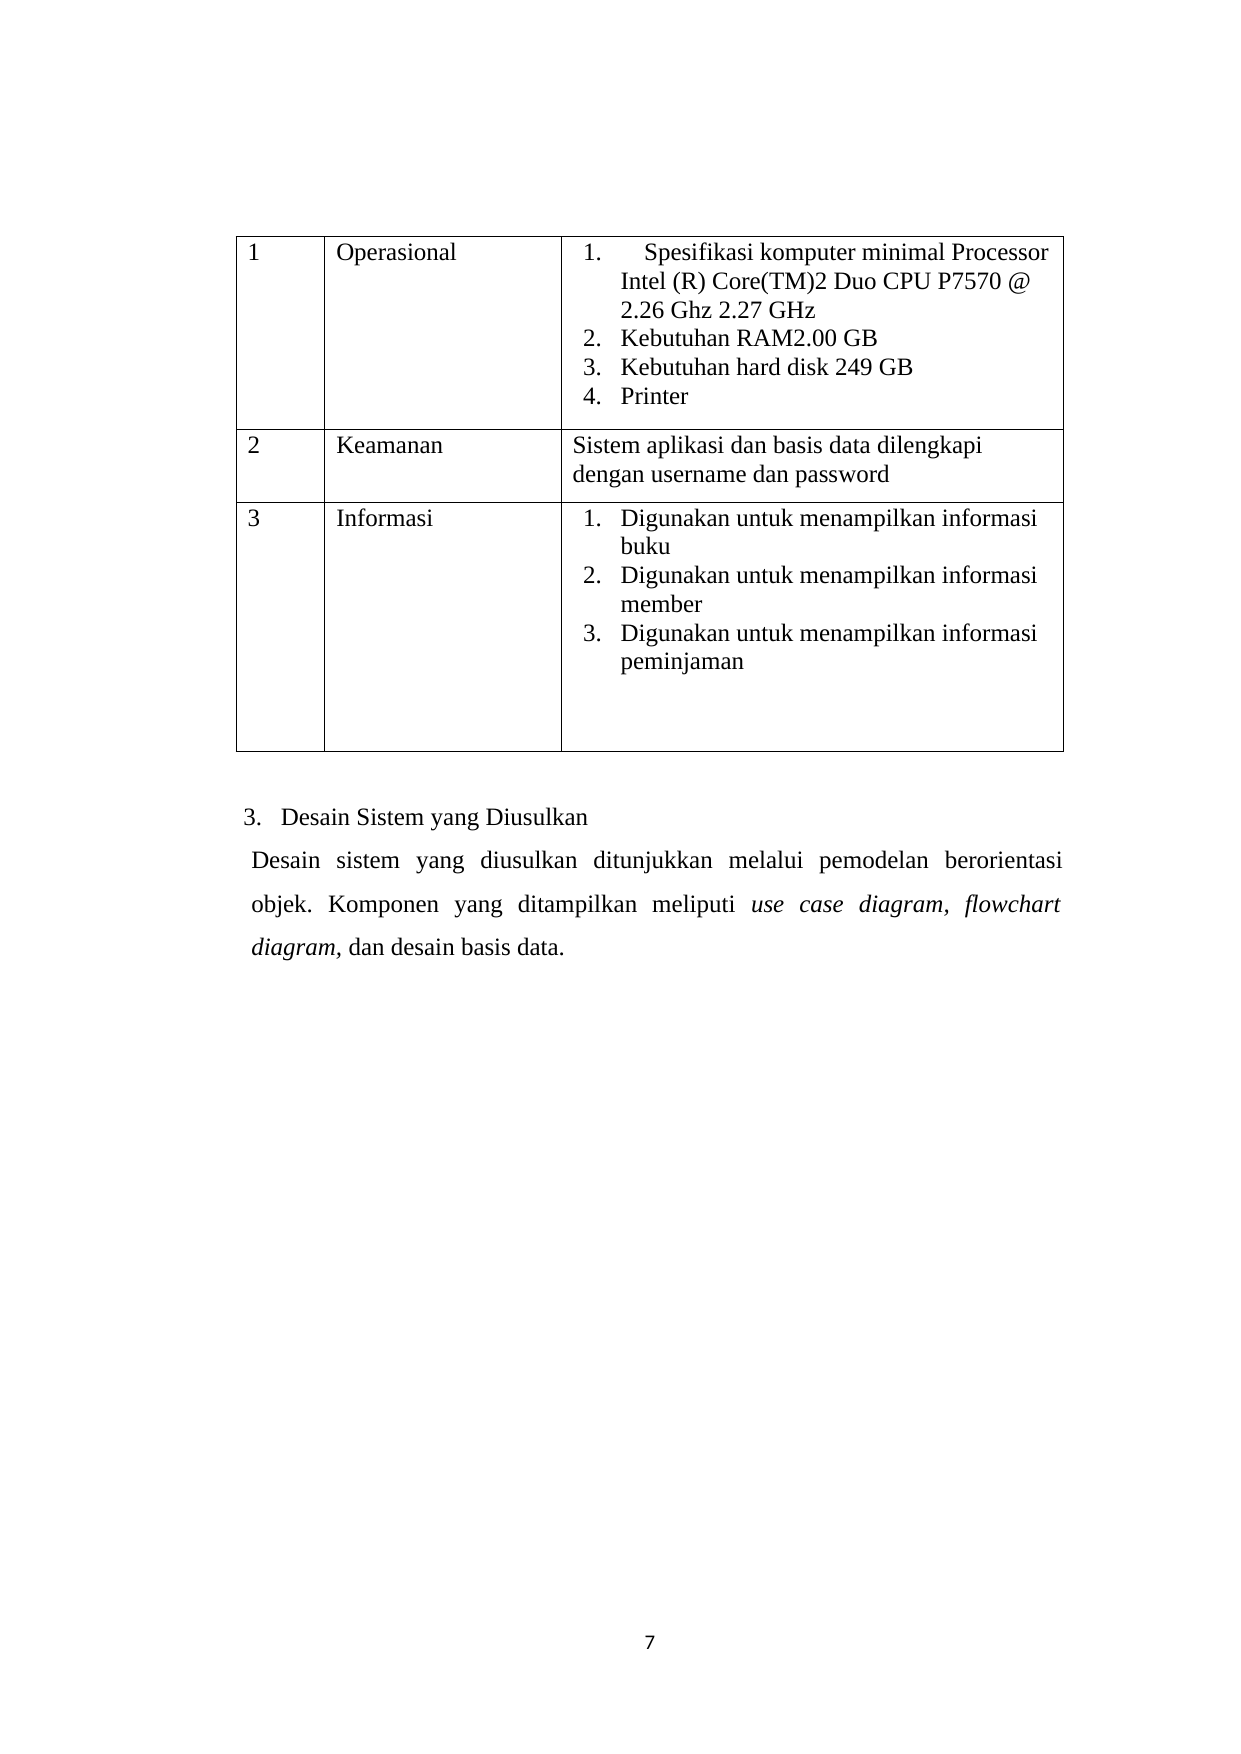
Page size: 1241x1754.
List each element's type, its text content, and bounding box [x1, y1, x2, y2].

text Desain sistem yang diusulkan ditunjukkan melalui pemodelan berorientasi objek. Komponen yang ditampilkan meliputi use case diagram, flowchart diagram, dan desain basis data. [251, 846, 1063, 961]
table_cell Keamanan [325, 430, 561, 502]
table_cell Digunakan untuk menampilkan informasi buku Digunakan untuk menampilkan informasi member Digunakan untuk menampilkan informasi peminjaman [562, 503, 1063, 751]
table_cell 1 [237, 237, 324, 429]
table_cell 2 [237, 430, 324, 502]
table_cell Sistem aplikasi dan basis data dilengkapi dengan username dan password [562, 430, 1063, 502]
table_cell Informasi [325, 503, 561, 751]
table_cell Operasional [325, 237, 561, 429]
table_cell 3 [237, 503, 324, 751]
table_cell Spesifikasi komputer minimal Processor Intel (R) Core(TM)2 Duo CPU P7570 @ 2.26 Ghz 2.27 GHz Kebutuhan RAM2.00 GB Kebutuhan hard disk 249 GB Printer [562, 237, 1063, 429]
subtitle Desain Sistem yang Diusulkan [243, 802, 1063, 831]
